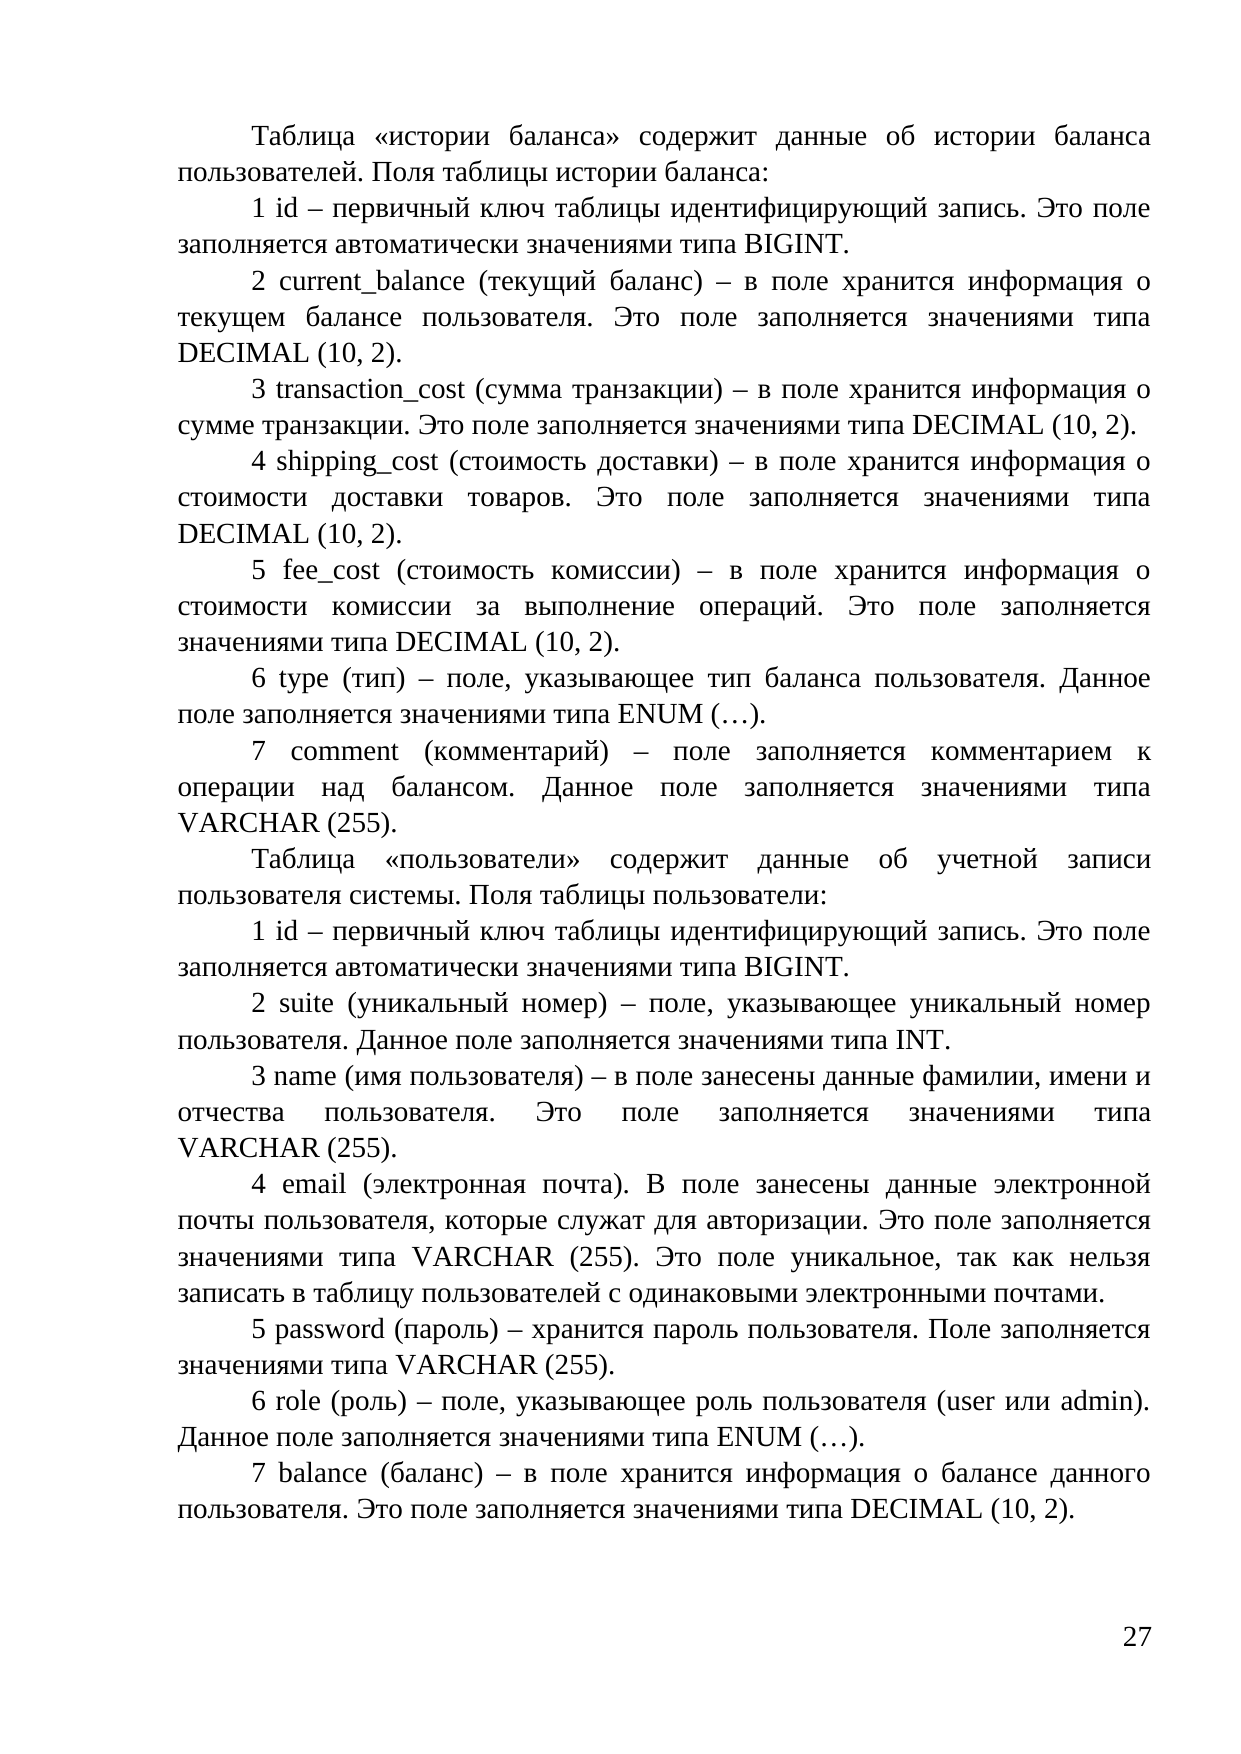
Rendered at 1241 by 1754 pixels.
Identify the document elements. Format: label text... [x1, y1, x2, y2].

text 2 suite (уникальный номер) – поле, указывающее уникальный номер пользователя. Данное поле заполняется значениями типа INT. [177, 986, 1152, 1055]
text 5 fee_cost (стоимость комиссии) – в поле хранится информация о стоимости комиссии за выполнение операций. Это поле заполняется значениями типа DECIMAL (10, 2). [177, 622, 1152, 658]
text 7 comment (комментарий) – поле заполняется комментарием к операции над балансом. Данное поле заполняется значениями типа VARCHAR (255). [177, 733, 1152, 769]
text 2 current_balance (текущий баланс) – в поле хранится информация о текущем балансе пользователя. Это поле заполняется значениями типа DECIMAL (10, 2). [177, 332, 1152, 368]
text Таблица «истории баланса» содержит данные об истории баланса пользователей. Поля таблицы истории баланса: [177, 118, 1152, 188]
text 3 transaction_cost (сумма транзакции) – в поле хранится информация о сумме транзакции. Это поле заполняется значениями типа DECIMAL (10, 2). [177, 371, 1152, 441]
text 4 shipping_cost (стоимость доставки) – в поле хранится информация о стоимости доставки товаров. Это поле заполняется значениями типа DECIMAL (10, 2). [177, 443, 1152, 480]
text 6 role (роль) – поле, указывающее роль пользователя (user или admin). Данное поле заполняется значениями типа ENUM (…). [177, 1383, 1152, 1453]
text 2 current_balance (текущий баланс) – в поле хранится информация о текущем балансе пользователя. Это поле заполняется значениями типа DECIMAL (10, 2). [177, 263, 1152, 299]
text 7 balance (баланс) – в поле хранится информация о балансе данного пользователя. Это поле заполняется значениями типа DECIMAL (10, 2). [177, 1456, 1152, 1525]
text 1 id – первичный ключ таблицы идентифицирующий запись. Это поле заполняется автоматически значениями типа BIGINT. [177, 913, 1152, 983]
text 3 name (имя пользователя) – в поле занесены данные фамилии, имени и отчества пользователя. Это поле заполняется значениями типа VARCHAR (255). [177, 1058, 1152, 1094]
text 5 password (пароль) – хранится пароль пользователя. Поле заполняется значениями типа VARCHAR (255). [177, 1311, 1152, 1381]
text 1 id – первичный ключ таблицы идентифицирующий запись. Это поле заполняется автоматически значениями типа BIGINT. [177, 190, 1152, 260]
text 4 shipping_cost (стоимость доставки) – в поле хранится информация о стоимости доставки товаров. Это поле заполняется значениями типа DECIMAL (10, 2). [177, 513, 1152, 549]
text 7 comment (комментарий) – поле заполняется комментарием к операции над балансом. Данное поле заполняется значениями типа VARCHAR (255). [177, 802, 1152, 838]
text 5 fee_cost (стоимость комиссии) – в поле хранится информация о стоимости комиссии за выполнение операций. Это поле заполняется значениями типа DECIMAL (10, 2). [177, 552, 1152, 588]
text 6 type (тип) – поле, указывающее тип баланса пользователя. Данное поле заполняется значениями типа ENUM (…). [177, 660, 1152, 730]
text 4 email (электронная почта). В поле занесены данные электронной почты пользователя, которые служат для авторизации. Это поле заполняется значениями типа VARCHAR (255). Это поле уникальное, так как нельзя записать в таблицу пользователей с одинаковыми электронными почтами. [177, 1272, 1152, 1308]
text Таблица «пользователи» содержит данные об учетной записи пользователя системы. Поля таблицы пользователи: [177, 841, 1152, 911]
text 4 email (электронная почта). В поле занесены данные электронной почты пользователя, которые служат для авторизации. Это поле заполняется значениями типа VARCHAR (255). Это поле уникальное, так как нельзя записать в таблицу пользователей с одинаковыми электронными почтами. [177, 1166, 1152, 1203]
text 3 name (имя пользователя) – в поле занесены данные фамилии, имени и отчества пользователя. Это поле заполняется значениями типа VARCHAR (255). [177, 1128, 1152, 1164]
